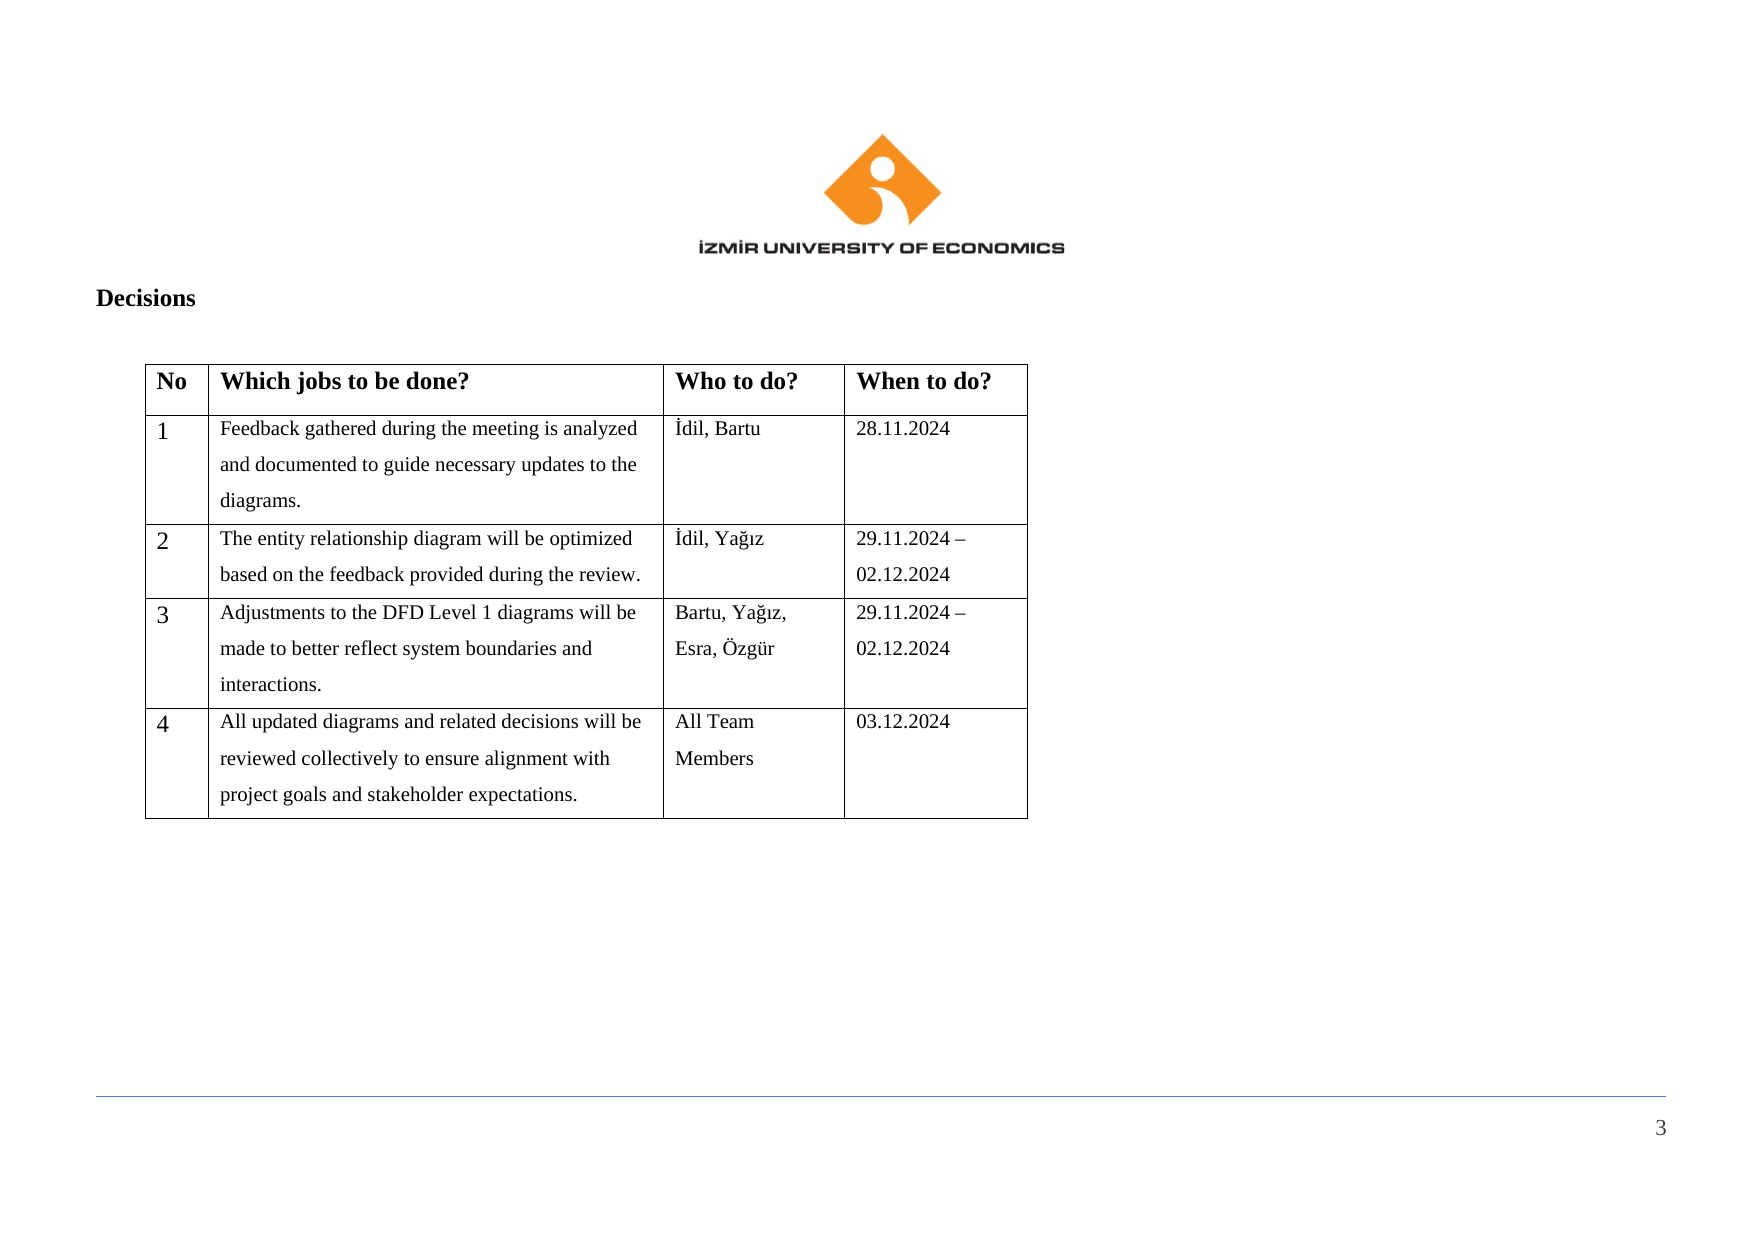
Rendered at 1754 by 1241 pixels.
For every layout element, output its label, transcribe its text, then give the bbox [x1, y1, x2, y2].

table_cell 2 [146, 525, 208, 598]
table_cell 28.11.2024 [845, 416, 1027, 524]
table_cell The entity relationship diagram will be optimized based on the feedback provided during the review. [209, 525, 663, 598]
table_cell Bartu, Yağız, Esra, Özgür [664, 599, 844, 708]
table_cell 29.11.2024 – 02.12.2024 [845, 599, 1027, 708]
table_cell İdil, Bartu [664, 416, 844, 524]
table_header No [146, 365, 208, 414]
table_cell All updated diagrams and related decisions will be reviewed collectively to ensure alignment with project goals and stakeholder expectations. [209, 709, 663, 818]
table_header Who to do? [664, 365, 844, 414]
table_cell Adjustments to the DFD Level 1 diagrams will be made to better reflect system boundaries and interactions. [209, 599, 663, 708]
table_cell All Team Members [664, 709, 844, 818]
table_cell 1 [146, 416, 208, 524]
table_header Which jobs to be done? [209, 365, 663, 414]
picture [698, 133, 1065, 254]
table_cell 4 [146, 709, 208, 818]
table_cell 3 [146, 599, 208, 708]
table_cell Feedback gathered during the meeting is analyzed and documented to guide necessary updates to the diagrams. [209, 416, 663, 524]
table_header When to do? [845, 365, 1027, 414]
table_cell 03.12.2024 [845, 709, 1027, 818]
table_cell İdil, Yağız [664, 525, 844, 598]
table_cell 29.11.2024 – 02.12.2024 [845, 525, 1027, 598]
text Decisions [96, 283, 1666, 312]
